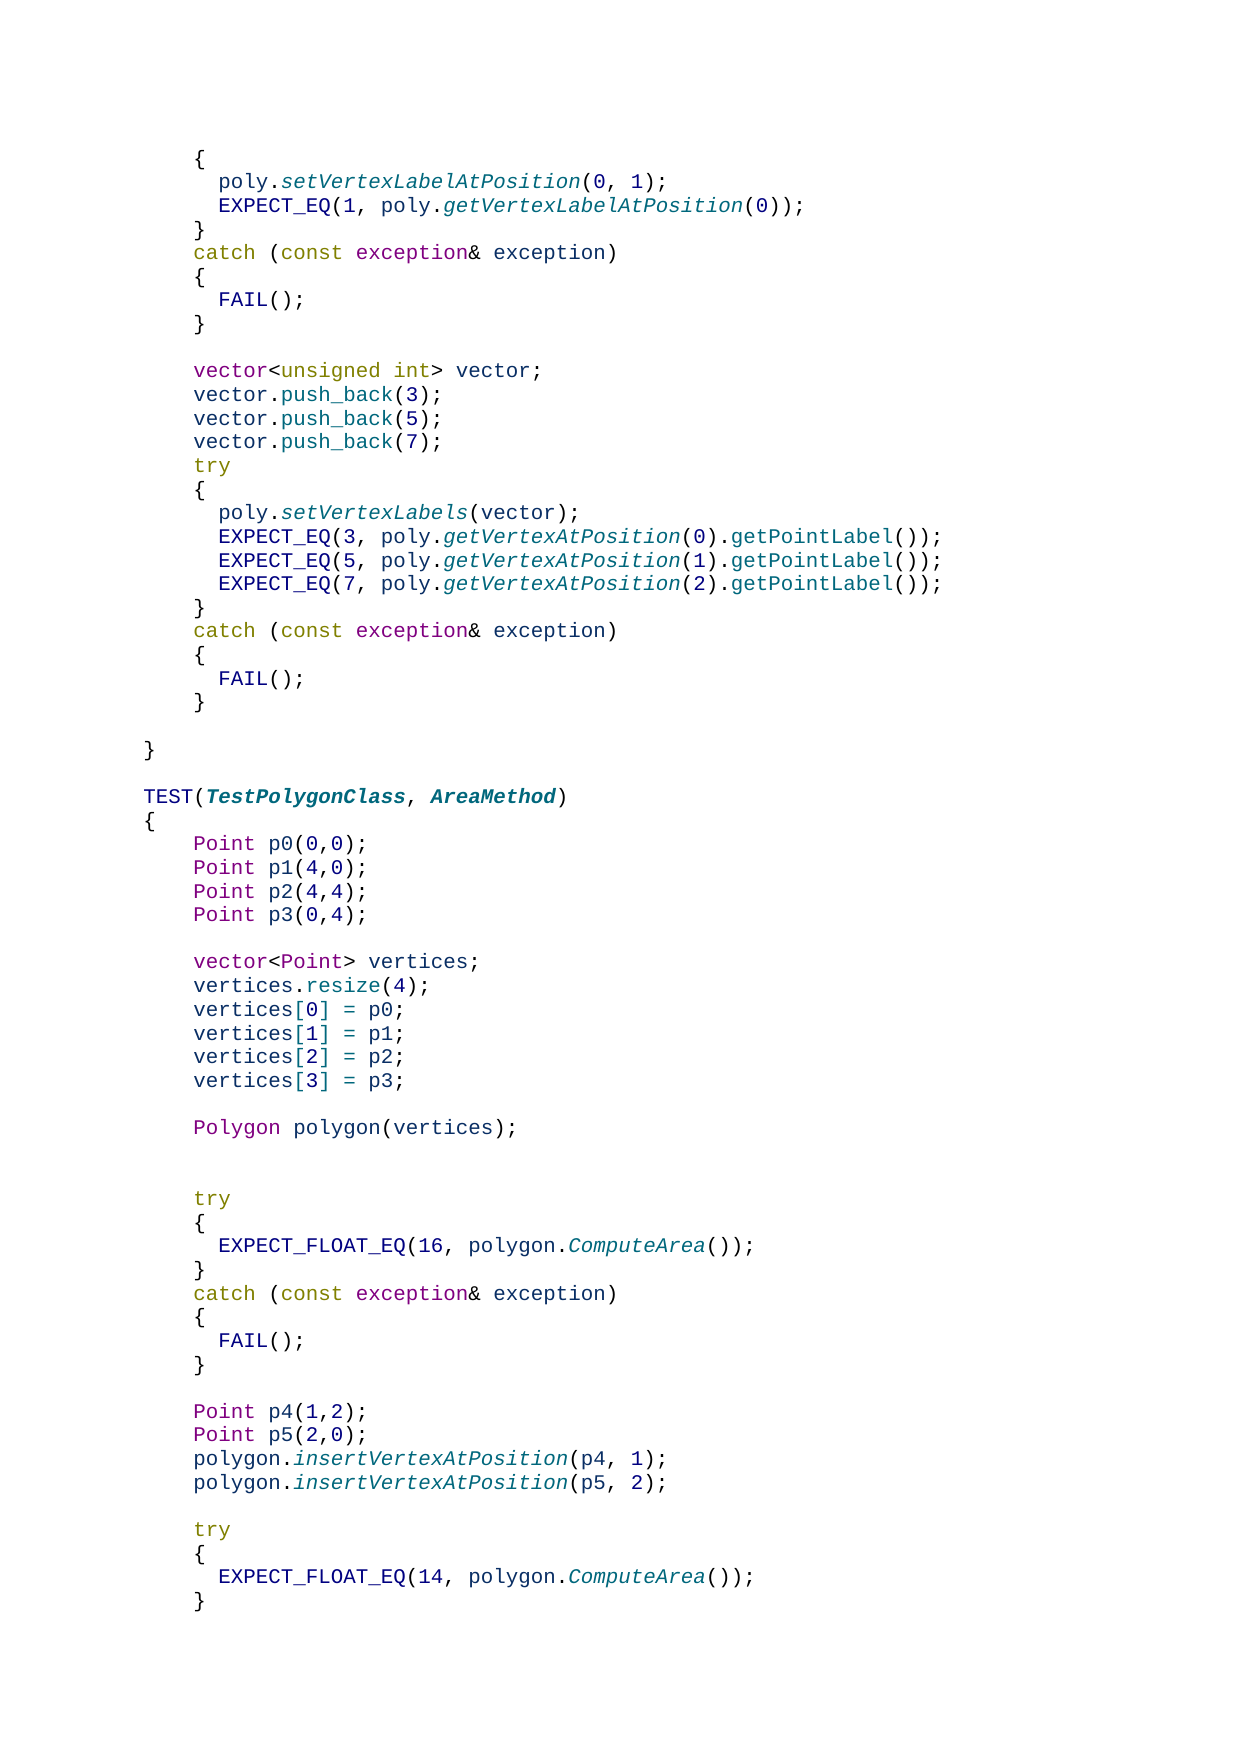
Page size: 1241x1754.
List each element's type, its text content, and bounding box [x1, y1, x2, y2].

text try [118, 1188, 1122, 1212]
text EXPECT_EQ(1, poly.getVertexLabelAtPosition(0)); [118, 195, 1122, 218]
text } [118, 1353, 1122, 1377]
text } [118, 739, 1122, 762]
text } [118, 691, 1122, 715]
text FAIL(); [118, 1330, 1122, 1353]
text vertices[1] = p1; [118, 1022, 1122, 1046]
text { [118, 266, 1122, 289]
text Point p0(0,0); [118, 833, 1122, 857]
text try [118, 1519, 1122, 1543]
text catch (const exception& exception) [118, 621, 1122, 644]
text vector.push_back(5); [118, 408, 1122, 431]
text polygon.insertVertexAtPosition(p5, 2); [118, 1472, 1122, 1495]
text EXPECT_EQ(7, poly.getVertexAtPosition(2).getPointLabel()); [118, 573, 1122, 597]
text vector.push_back(7); [118, 431, 1122, 455]
text Point p1(4,0); [118, 857, 1122, 881]
text Polygon polygon(vertices); [118, 1117, 1122, 1141]
text vertices.resize(4); [118, 975, 1122, 999]
text } [118, 1259, 1122, 1283]
text try [118, 455, 1122, 479]
text Point p5(2,0); [118, 1424, 1122, 1448]
text } [118, 597, 1122, 621]
text vertices[0] = p0; [118, 999, 1122, 1022]
text poly.setVertexLabels(vector); [118, 502, 1122, 526]
text } [118, 218, 1122, 242]
text { [118, 1212, 1122, 1235]
text vertices[2] = p2; [118, 1046, 1122, 1070]
text } [118, 1590, 1122, 1614]
text { [118, 644, 1122, 668]
text { [118, 148, 1122, 171]
text Point p4(1,2); [118, 1401, 1122, 1424]
text FAIL(); [118, 289, 1122, 313]
text catch (const exception& exception) [118, 242, 1122, 266]
text EXPECT_EQ(3, poly.getVertexAtPosition(0).getPointLabel()); [118, 526, 1122, 549]
text vertices[3] = p3; [118, 1070, 1122, 1093]
text catch (const exception& exception) [118, 1283, 1122, 1306]
text polygon.insertVertexAtPosition(p4, 1); [118, 1448, 1122, 1472]
text Point p2(4,4); [118, 881, 1122, 904]
text { [118, 1306, 1122, 1330]
text TEST(TestPolygonClass, AreaMethod) [118, 786, 1122, 810]
text } [118, 313, 1122, 337]
text vector<Point> vertices; [118, 952, 1122, 975]
text EXPECT_FLOAT_EQ(16, polygon.ComputeArea()); [118, 1235, 1122, 1259]
text FAIL(); [118, 668, 1122, 691]
text poly.setVertexLabelAtPosition(0, 1); [118, 171, 1122, 195]
text { [118, 1543, 1122, 1566]
text vector.push_back(3); [118, 384, 1122, 408]
text EXPECT_FLOAT_EQ(14, polygon.ComputeArea()); [118, 1566, 1122, 1590]
text Point p3(0,4); [118, 904, 1122, 928]
text vector<unsigned int> vector; [118, 360, 1122, 384]
text { [118, 810, 1122, 833]
text EXPECT_EQ(5, poly.getVertexAtPosition(1).getPointLabel()); [118, 549, 1122, 573]
text { [118, 479, 1122, 502]
